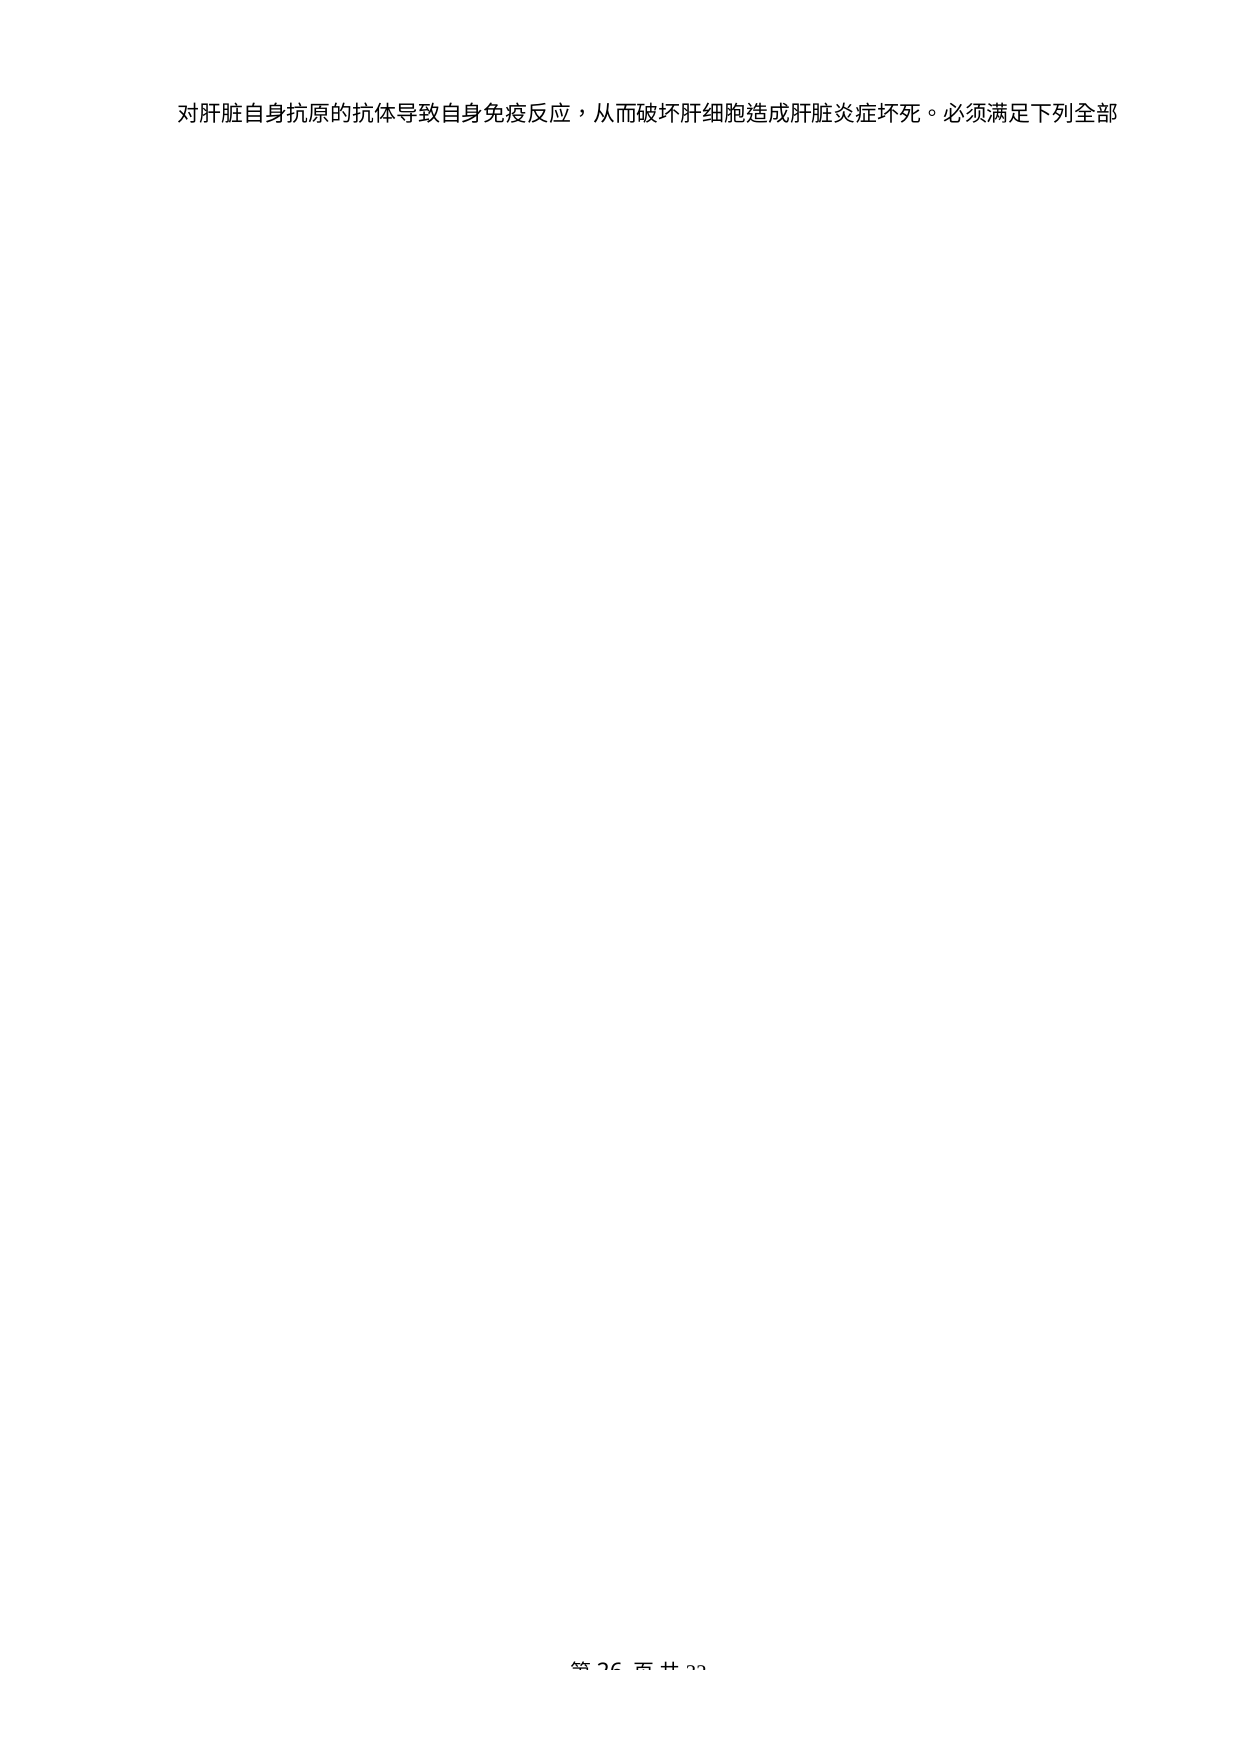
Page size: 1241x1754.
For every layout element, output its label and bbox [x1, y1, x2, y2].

text [177, 98, 1123, 128]
